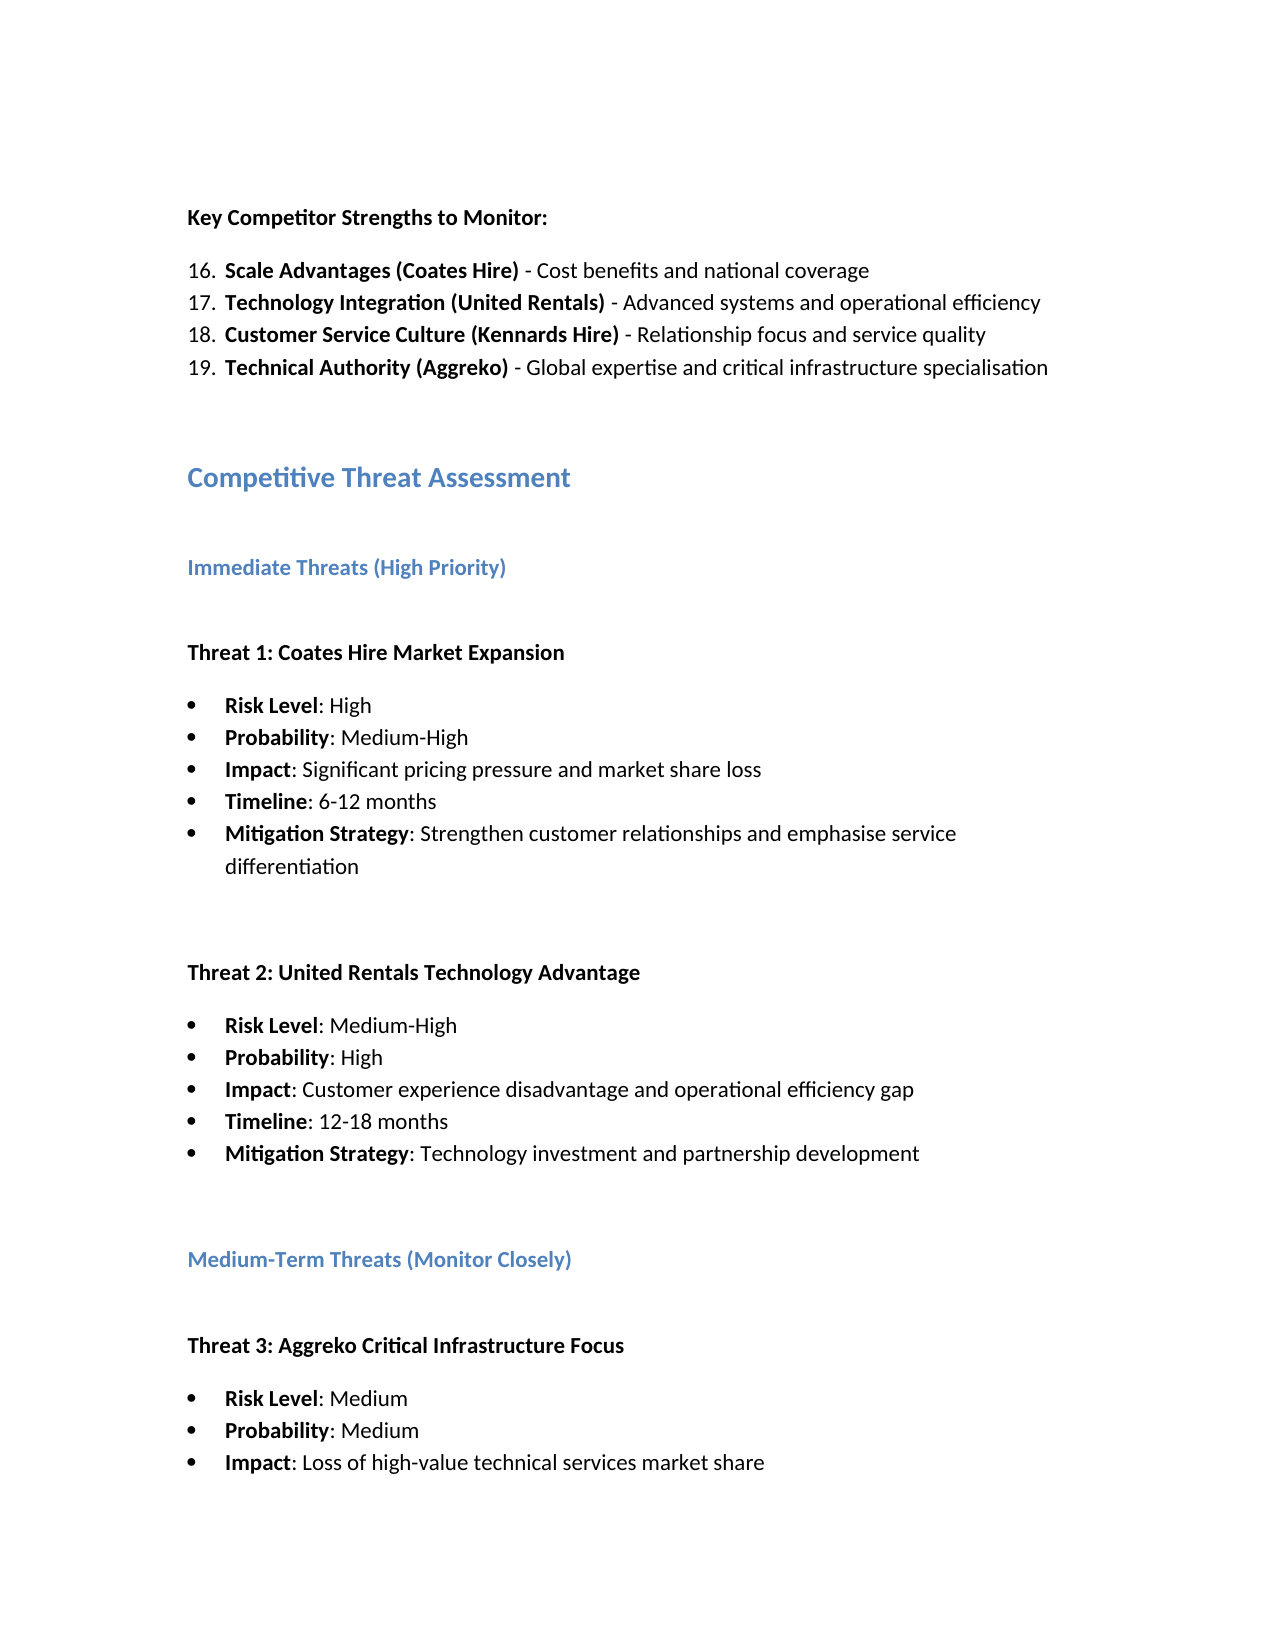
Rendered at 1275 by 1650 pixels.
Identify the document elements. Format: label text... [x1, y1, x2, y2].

list Probability: Medium [187, 1416, 1087, 1444]
list Timeline: 12-18 months [187, 1107, 1087, 1135]
list Risk Level: Medium [187, 1384, 1087, 1412]
text Key Competitor Strengths to Monitor: [187, 203, 1087, 231]
list Risk Level: High [187, 691, 1087, 719]
text Threat 3: Aggreko Critical Infrastructure Focus [187, 1331, 1087, 1359]
list Technical Authority (Aggreko) - Global expertise and critical infrastructure specialisation [187, 353, 1087, 381]
list Mitigation Strategy: Technology investment and partnership development [187, 1139, 1087, 1168]
list Probability: Medium-High [187, 723, 1087, 751]
list Impact: Significant pricing pressure and market share loss [187, 755, 1087, 783]
text Threat 2: United Rentals Technology Advantage [187, 958, 1087, 986]
list Customer Service Culture (Kennards Hire) - Relationship focus and service quality [187, 320, 1087, 348]
subtitle Competitive Threat Assessment [187, 459, 1087, 494]
list Timeline: 6-12 months [187, 787, 1087, 815]
list Mitigation Strategy: Strengthen customer relationships and emphasise service differentiation [187, 819, 1087, 880]
list Impact: Customer experience disadvantage and operational efficiency gap [187, 1075, 1087, 1103]
list Scale Advantages (Coates Hire) - Cost benefits and national coverage [187, 256, 1087, 284]
list Impact: Loss of high-value technical services market share [187, 1448, 1087, 1476]
subtitle Immediate Threats (High Priority) [187, 553, 1087, 581]
list Technology Integration (United Rentals) - Advanced systems and operational efficiency [187, 288, 1087, 316]
list Probability: High [187, 1043, 1087, 1071]
list Risk Level: Medium-High [187, 1011, 1087, 1039]
subtitle Medium-Term Threats (Monitor Closely) [187, 1246, 1087, 1274]
text Threat 1: Coates Hire Market Expansion [187, 638, 1087, 666]
